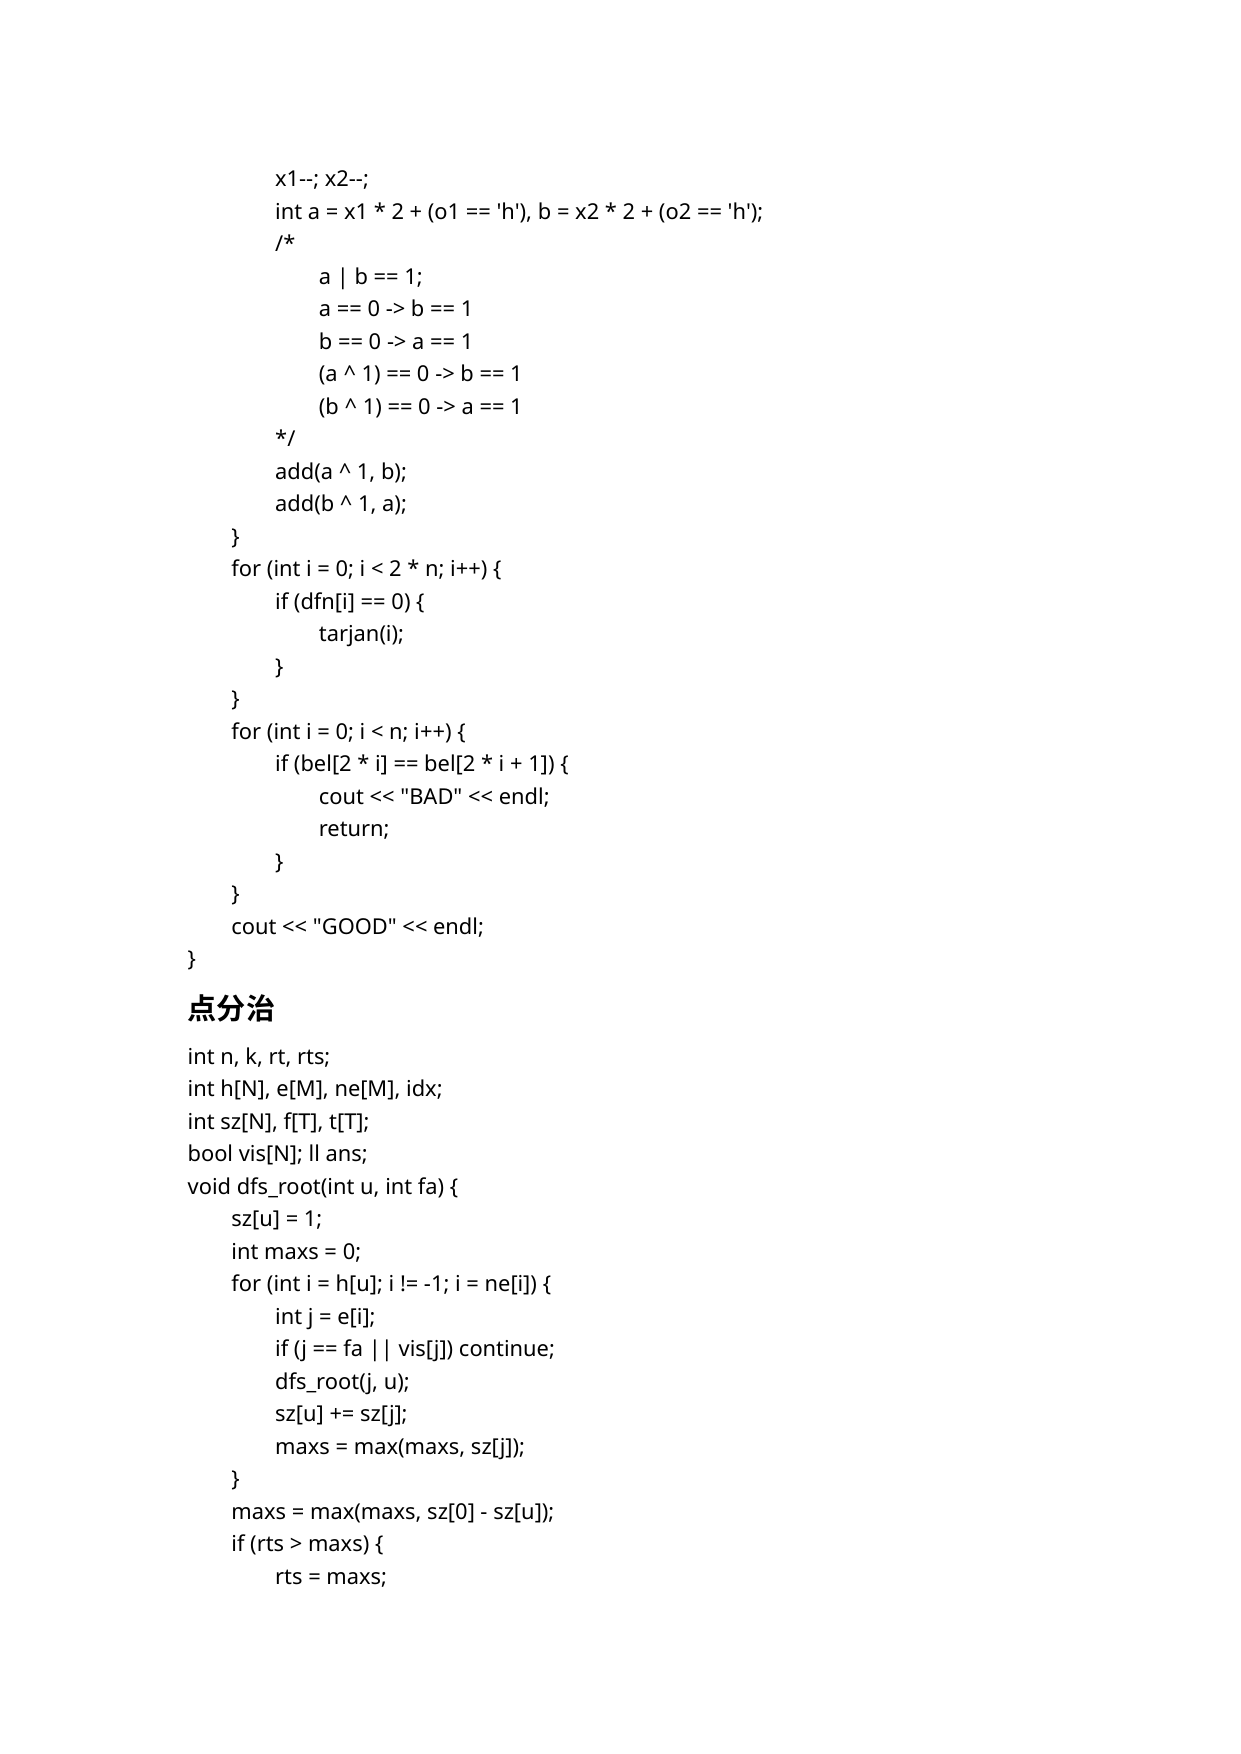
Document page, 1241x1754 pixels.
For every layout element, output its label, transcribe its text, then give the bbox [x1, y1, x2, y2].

text x1--; x2--; [187, 162, 1053, 194]
text return; [187, 812, 1053, 844]
text } [187, 519, 1053, 552]
text } [187, 877, 1053, 909]
text int maxs = 0; [187, 1234, 1053, 1267]
text /* [187, 227, 1053, 259]
text b == 0 -> a == 1 [187, 324, 1053, 357]
text if (bel[2 * i] == bel[2 * i + 1]) { [187, 747, 1053, 779]
text int j = e[i]; [187, 1299, 1053, 1332]
text if (j == fa || vis[j]) continue; [187, 1332, 1053, 1364]
text (b ^ 1) == 0 -> a == 1 [187, 389, 1053, 422]
text } [187, 844, 1053, 877]
text } [187, 682, 1053, 714]
text if (dfn[i] == 0) { [187, 584, 1053, 617]
text } [187, 942, 1053, 974]
text (a ^ 1) == 0 -> b == 1 [187, 357, 1053, 389]
text add(a ^ 1, b); [187, 454, 1053, 487]
text for (int i = h[u]; i != -1; i = ne[i]) { [187, 1267, 1053, 1299]
text int n, k, rt, rts; [187, 1039, 1053, 1072]
text } [187, 649, 1053, 682]
text */ [187, 422, 1053, 454]
text a == 0 -> b == 1 [187, 292, 1053, 324]
text dfs_root(j, u); [187, 1364, 1053, 1397]
text 点分治 [187, 974, 1053, 1039]
text maxs = max(maxs, sz[0] - sz[u]); [187, 1494, 1053, 1527]
text rts = maxs; [187, 1559, 1053, 1592]
text int sz[N], f[T], t[T]; [187, 1104, 1053, 1137]
text cout << "GOOD" << endl; [187, 909, 1053, 942]
text tarjan(i); [187, 617, 1053, 649]
text bool vis[N]; ll ans; [187, 1137, 1053, 1169]
text for (int i = 0; i < 2 * n; i++) { [187, 552, 1053, 584]
text void dfs_root(int u, int fa) { [187, 1169, 1053, 1202]
text for (int i = 0; i < n; i++) { [187, 714, 1053, 747]
text sz[u] = 1; [187, 1202, 1053, 1234]
text if (rts > maxs) { [187, 1527, 1053, 1559]
text add(b ^ 1, a); [187, 487, 1053, 519]
text } [187, 1462, 1053, 1494]
text int h[N], e[M], ne[M], idx; [187, 1072, 1053, 1104]
text sz[u] += sz[j]; [187, 1397, 1053, 1429]
text maxs = max(maxs, sz[j]); [187, 1429, 1053, 1462]
text int a = x1 * 2 + (o1 == 'h'), b = x2 * 2 + (o2 == 'h'); [187, 194, 1053, 227]
text cout << "BAD" << endl; [187, 779, 1053, 812]
text a | b == 1; [187, 259, 1053, 292]
